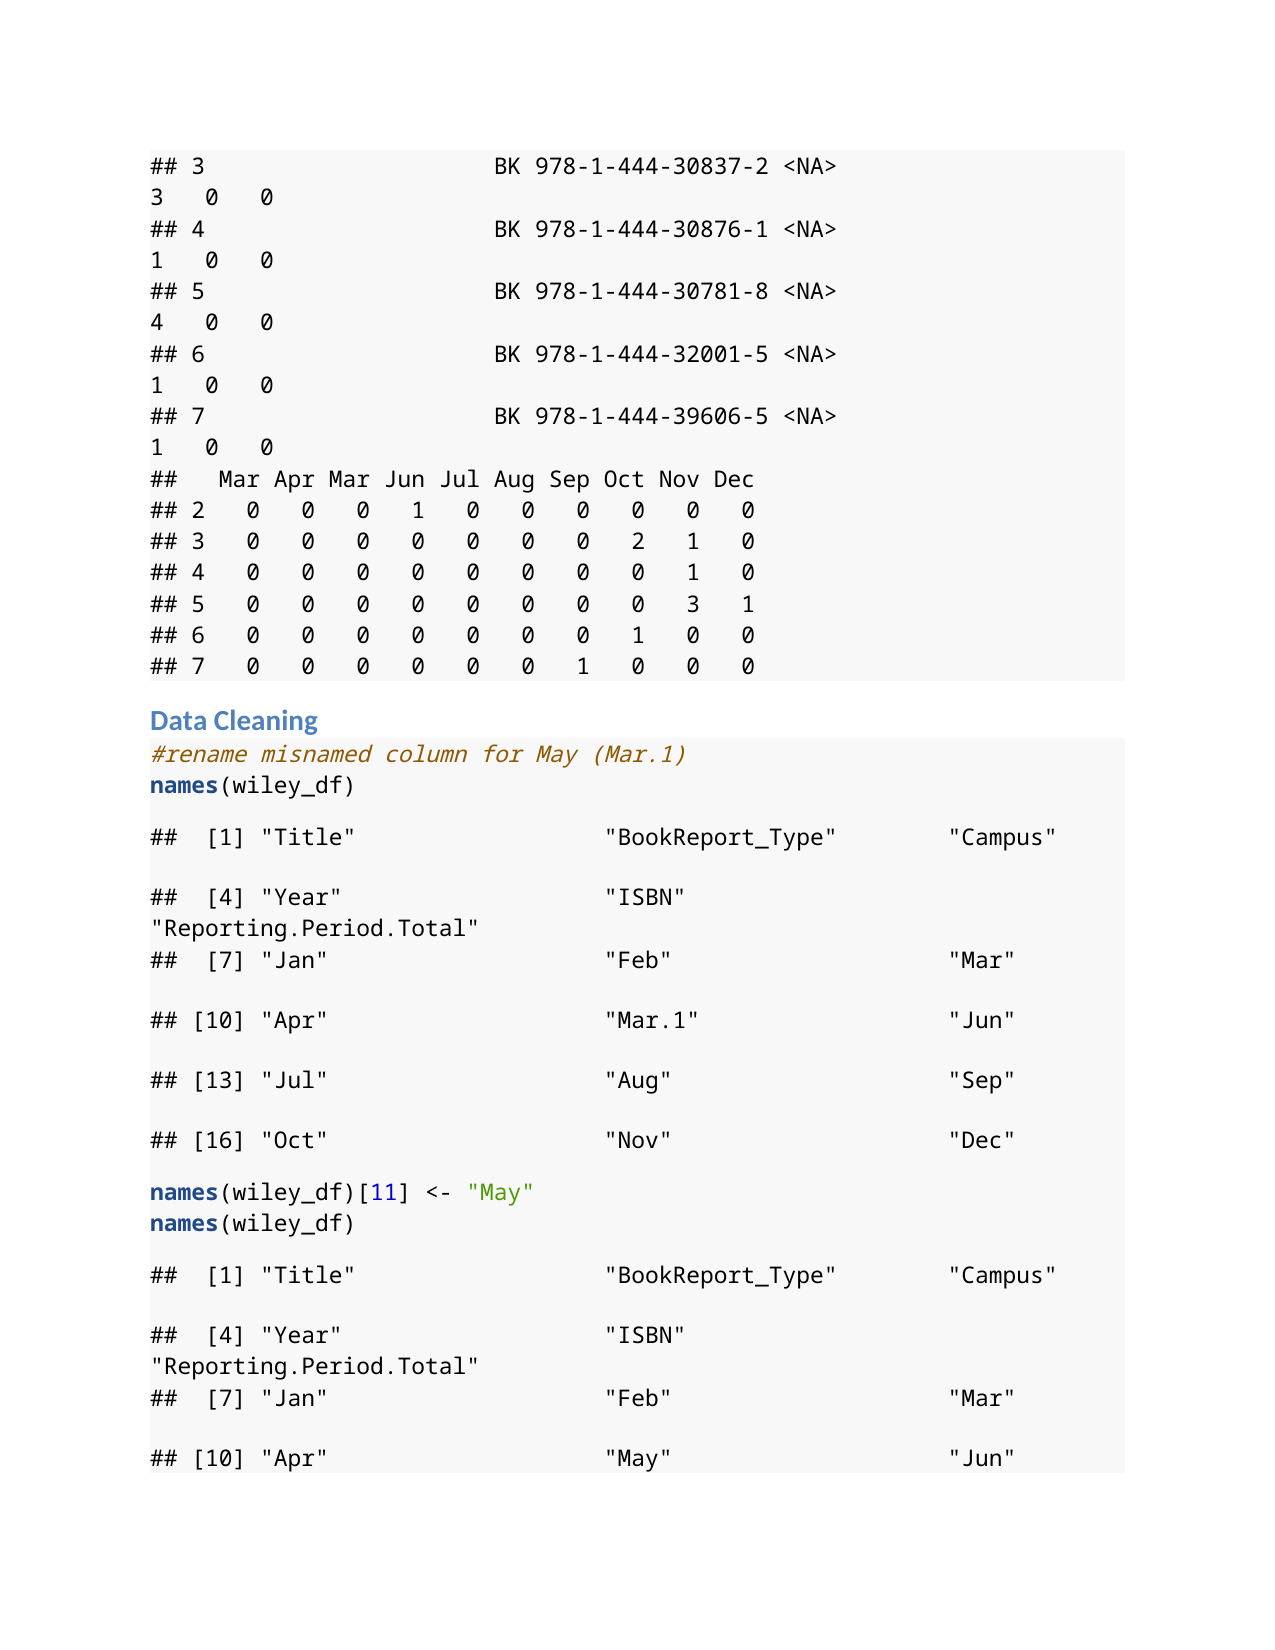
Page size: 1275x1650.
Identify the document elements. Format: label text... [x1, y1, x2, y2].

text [150, 150, 1125, 681]
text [150, 1259, 1125, 1473]
text #rename misnamed column for May (Mar.1) names(wiley_df) [356, 738, 1125, 800]
subtitle Data Cleaning [150, 702, 1125, 738]
text ## [1] "Title" "BookReport_Type" "Campus" ## [4] "Year" "ISBN" "Reporting.Period.Total" ## [7] "Jan" "Feb" "Mar" ## [10] "Apr" "Mar.1" "Jun" ## [13] "Jul" "Aug" "Sep" ## [16] "Oct" "Nov" "Dec" [150, 821, 1125, 1155]
text names(wiley_df)[11] <- "May" names(wiley_df) [356, 1176, 1125, 1238]
